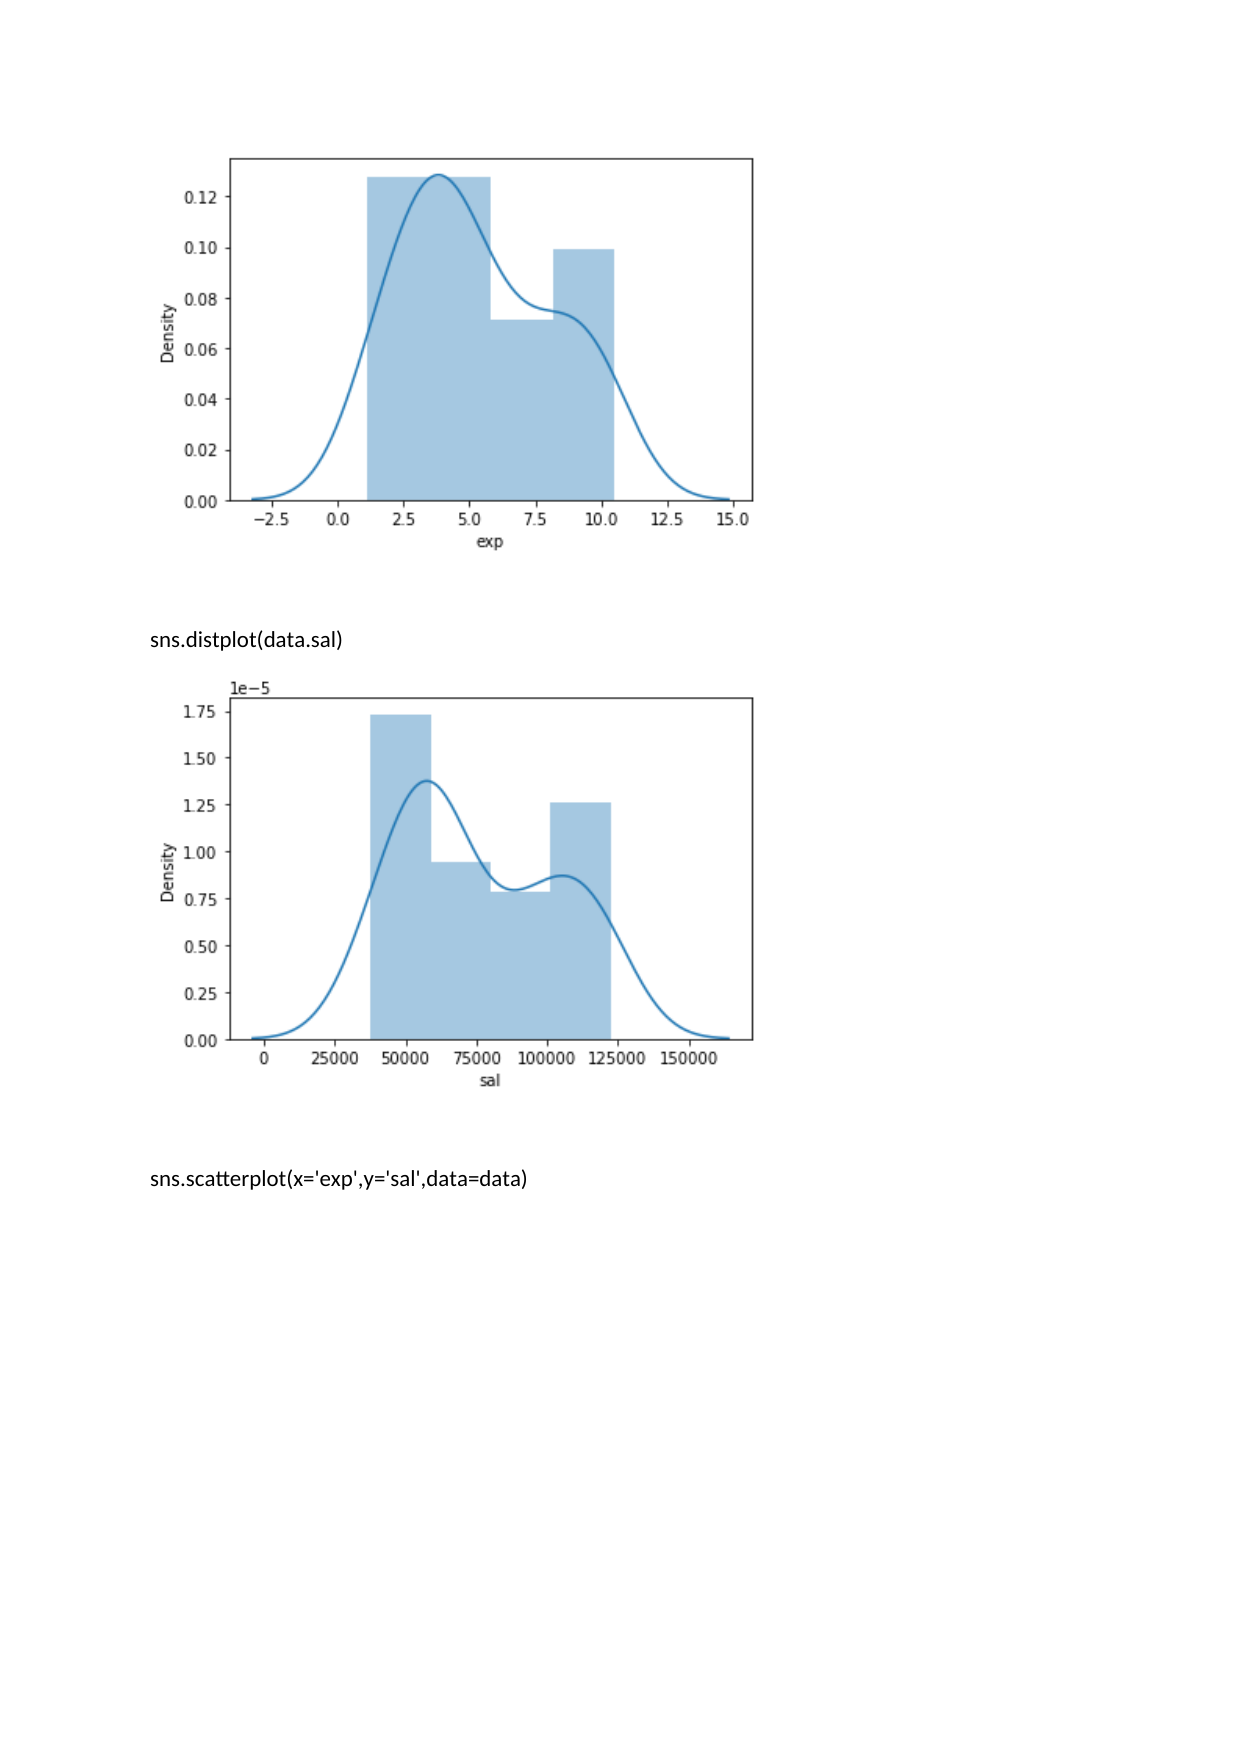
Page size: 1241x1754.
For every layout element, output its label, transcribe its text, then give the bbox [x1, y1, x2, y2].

text sns.scatterplot(x='exp',y='sal',data=data) [150, 1164, 1090, 1192]
picture [150, 672, 763, 1099]
picture [150, 150, 763, 560]
text sns.distplot(data.sal) [150, 625, 1090, 653]
